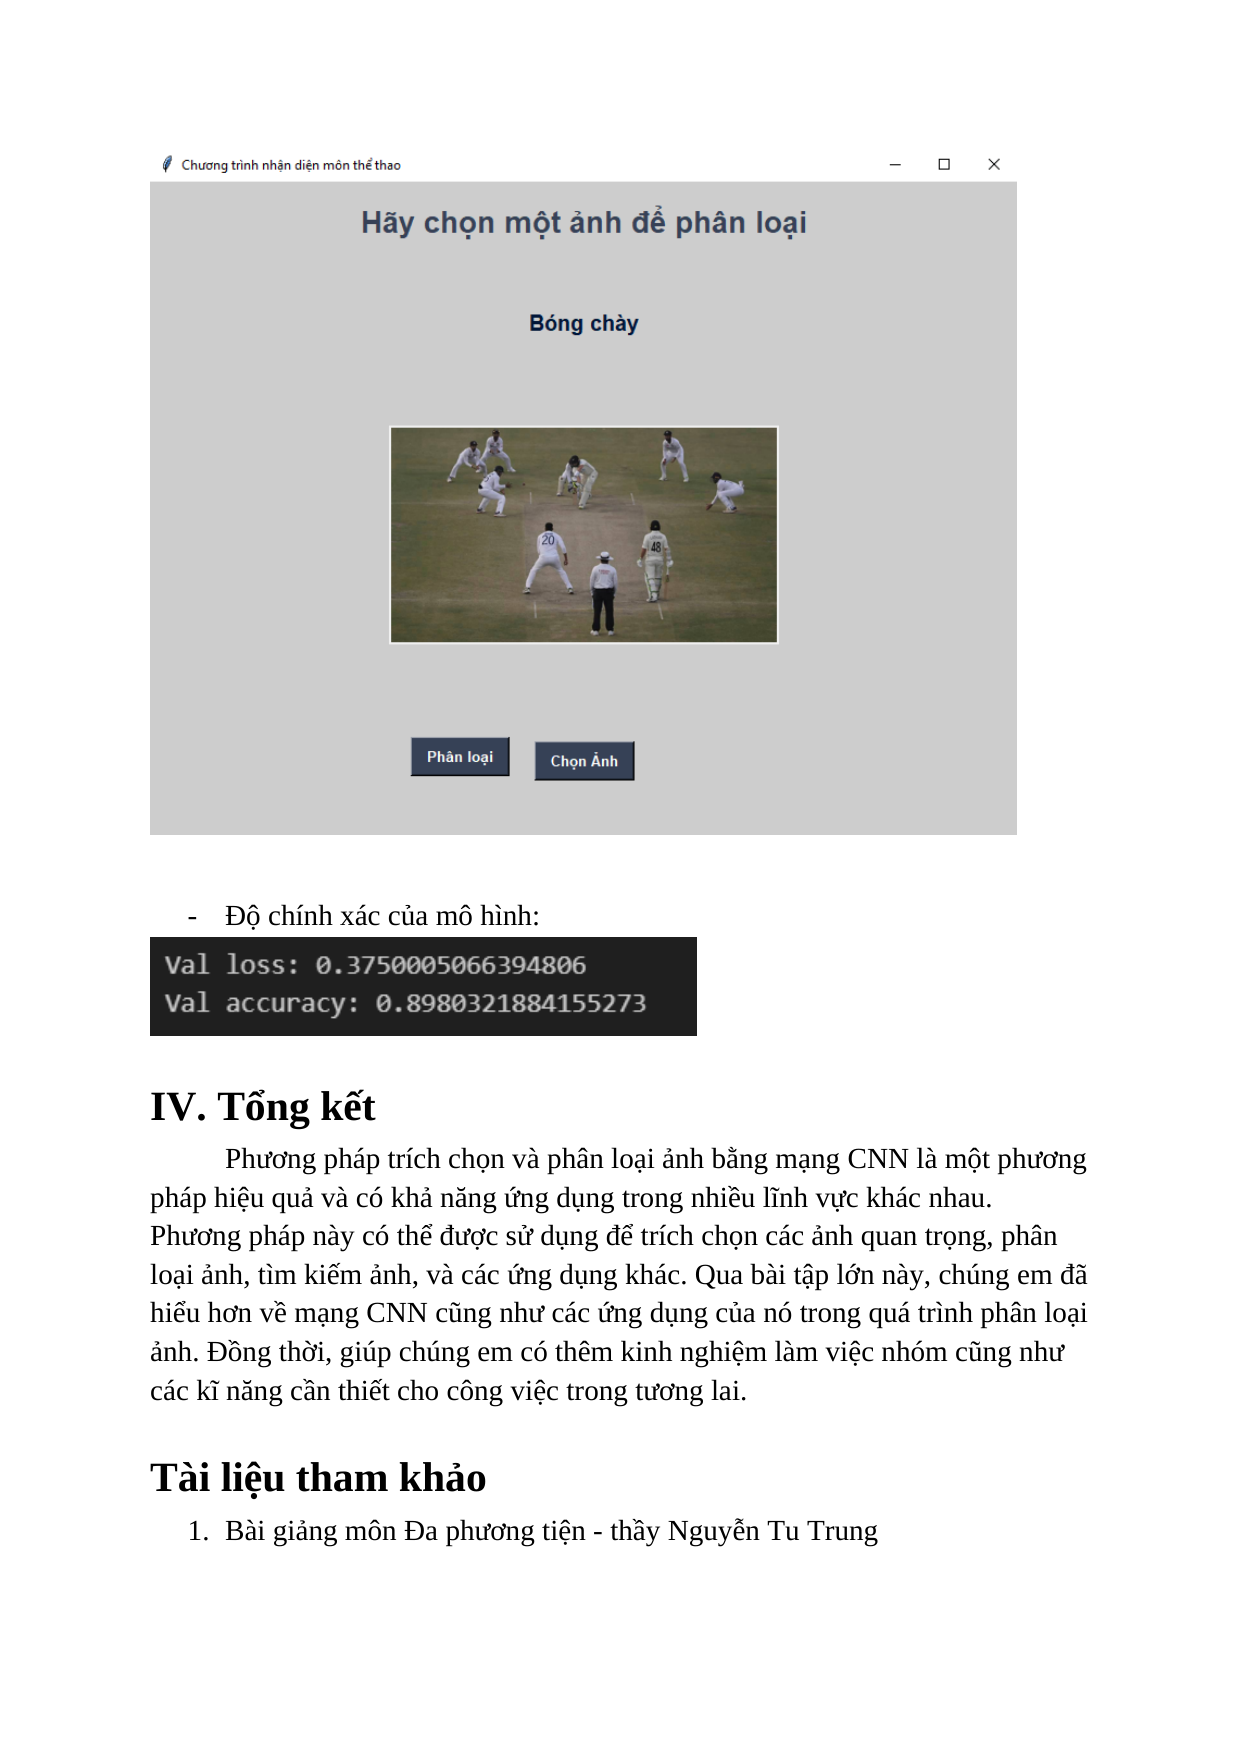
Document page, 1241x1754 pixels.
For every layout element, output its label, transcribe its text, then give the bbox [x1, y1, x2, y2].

text Phương pháp trích chọn và phân loại ảnh bằng mạng CNN là một phương pháp hiệu quả và có khả năng ứng dụng trong nhiều lĩnh vực khác nhau. Phương pháp này có thể được sử dụng để trích chọn các ảnh quan trọng, phân loại ảnh, tìm kiếm ảnh, và các ứng dụng khác. Qua bài tập lớn này, chúng em đã hiểu hơn về mạng CNN cũng như các ứng dụng của nó trong quá trình phân loại ảnh. Đồng thời, giúp chúng em có thêm kinh nghiệm làm việc nhóm cũng như các kĩ năng cần thiết cho công việc trong tương lai. [150, 1141, 1090, 1406]
subtitle IV. Tổng kết [150, 1081, 1090, 1129]
list Độ chính xác của mô hình: [187, 898, 1090, 932]
list Bài giảng môn Đa phương tiện - thầy Nguyễn Tu Trung [187, 1513, 1090, 1547]
picture [150, 937, 697, 1036]
picture [150, 150, 1017, 835]
subtitle Tài liệu tham khảo [150, 1453, 1090, 1501]
